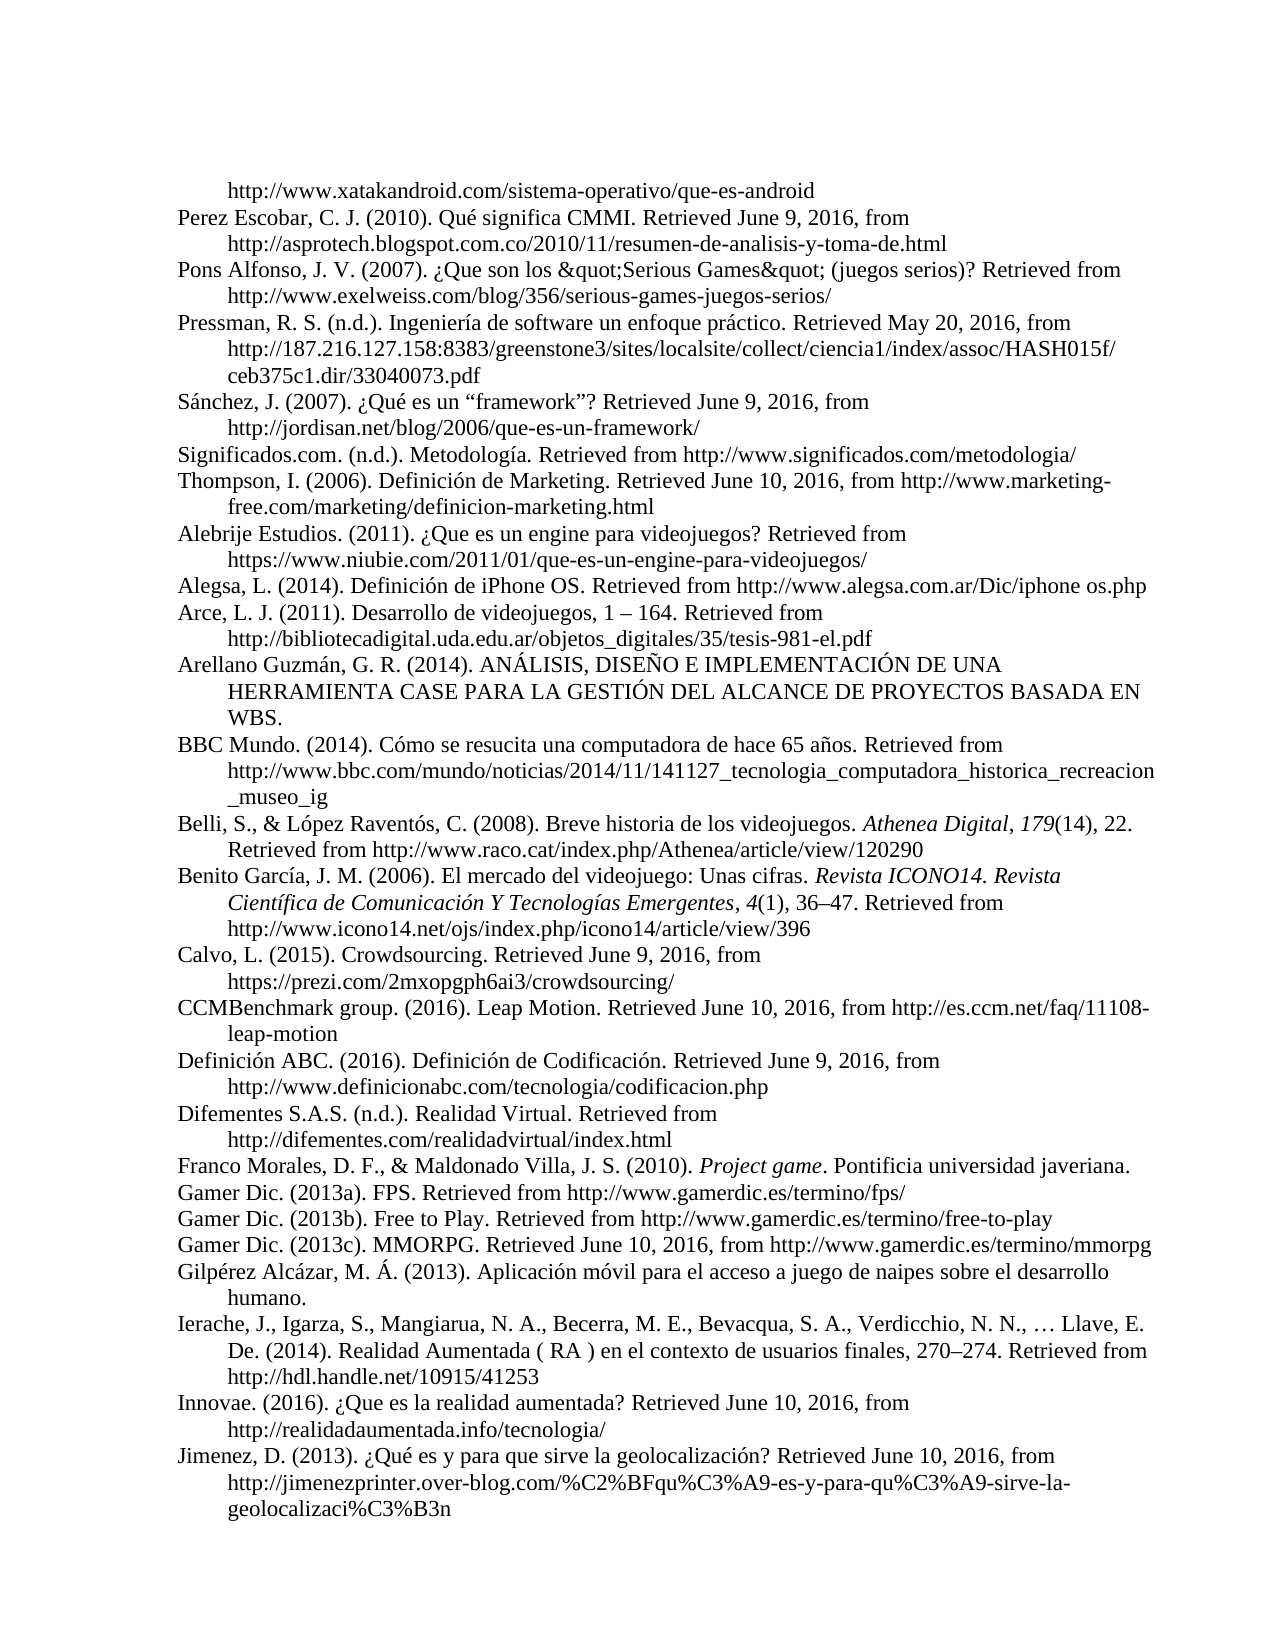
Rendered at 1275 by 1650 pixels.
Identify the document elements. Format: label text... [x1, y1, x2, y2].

text Gilpérez Alcázar, M. Á. (2013). Aplicación móvil para el acceso a juego de naipes sobre el desarrollo humano. [177, 1258, 1157, 1310]
text Franco Morales, D. F., & Maldonado Villa, J. S. (2010). Project game. Pontificia universidad javeriana. [177, 1152, 1157, 1179]
text Thompson, I. (2006). Definición de Marketing. Retrieved June 10, 2016, from http://www.marketing-free.com/marketing/definicion-marketing.html [177, 467, 1157, 520]
text Ierache, J., Igarza, S., Mangiarua, N. A., Becerra, M. E., Bevacqua, S. A., Verdicchio, N. N., … Llave, E. De. (2014). Realidad Aumentada ( RA ) en el contexto de usuarios finales, 270–274. Retrieved from http://hdl.handle.net/10915/41253 [177, 1310, 1157, 1389]
text Alegsa, L. (2014). Definición de iPhone OS. Retrieved from http://www.alegsa.com.ar/Dic/iphone os.php [177, 572, 1157, 599]
text BBC Mundo. (2014). Cómo se resucita una computadora de hace 65 años. Retrieved from http://www.bbc.com/mundo/noticias/2014/11/141127_tecnologia_computadora_historica_recreacion_museo_ig [177, 731, 1157, 810]
text Pressman, R. S. (n.d.). Ingeniería de software un enfoque práctico. Retrieved May 20, 2016, from http://187.216.127.158:8383/greenstone3/sites/localsite/collect/ciencia1/index/assoc/HASH015f/ceb375c1.dir/33040073.pdf [177, 309, 1157, 388]
text Calvo, L. (2015). Crowdsourcing. Retrieved June 9, 2016, from https://prezi.com/2mxopgph6ai3/crowdsourcing/ [177, 941, 1157, 994]
text Innovae. (2016). ¿Que es la realidad aumentada? Retrieved June 10, 2016, from http://realidadaumentada.info/tecnologia/ [177, 1389, 1157, 1442]
text Gamer Dic. (2013b). Free to Play. Retrieved from http://www.gamerdic.es/termino/free-to-play [177, 1205, 1157, 1231]
text Alebrije Estudios. (2011). ¿Que es un engine para videojuegos? Retrieved from https://www.niubie.com/2011/01/que-es-un-engine-para-videojuegos/ [177, 520, 1157, 572]
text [177, 177, 1157, 203]
text Significados.com. (n.d.). Metodología. Retrieved from http://www.significados.com/metodologia/ [177, 441, 1157, 467]
text Definición ABC. (2016). Definición de Codificación. Retrieved June 9, 2016, from http://www.definicionabc.com/tecnologia/codificacion.php [177, 1047, 1157, 1099]
text Arce, L. J. (2011). Desarrollo de videojuegos, 1 – 164. Retrieved from http://bibliotecadigital.uda.edu.ar/objetos_digitales/35/tesis-981-el.pdf [177, 599, 1157, 652]
text Benito García, J. M. (2006). El mercado del videojuego: Unas cifras. Revista ICONO14. Revista Científica de Comunicación Y Tecnologías Emergentes, 4(1), 36–47. Retrieved from http://www.icono14.net/ojs/index.php/icono14/article/view/396 [177, 862, 1157, 941]
text Jimenez, D. (2013). ¿Qué es y para que sirve la geolocalización? Retrieved June 10, 2016, from http://jimenezprinter.over-blog.com/%C2%BFqu%C3%A9-es-y-para-qu%C3%A9-sirve-la-geolocalizaci%C3%B3n [177, 1442, 1157, 1521]
text Belli, S., & López Raventós, C. (2008). Breve historia de los videojuegos. Athenea Digital, 179(14), 22. Retrieved from http://www.raco.cat/index.php/Athenea/article/view/120290 [177, 810, 1157, 862]
text Arellano Guzmán, G. R. (2014). ANÁLISIS, DISEÑO E IMPLEMENTACIÓN DE UNA HERRAMIENTA CASE PARA LA GESTIÓN DEL ALCANCE DE PROYECTOS BASADA EN WBS. [177, 652, 1157, 731]
text Pons Alfonso, J. V. (2007). ¿Que son los &quot;Serious Games&quot; (juegos serios)? Retrieved from http://www.exelweiss.com/blog/356/serious-games-juegos-serios/ [177, 256, 1157, 309]
text Difementes S.A.S. (n.d.). Realidad Virtual. Retrieved from http://difementes.com/realidadvirtual/index.html [177, 1099, 1157, 1152]
text Gamer Dic. (2013c). MMORPG. Retrieved June 10, 2016, from http://www.gamerdic.es/termino/mmorpg [177, 1231, 1157, 1258]
text CCMBenchmark group. (2016). Leap Motion. Retrieved June 10, 2016, from http://es.ccm.net/faq/11108-leap-motion [177, 994, 1157, 1047]
text Gamer Dic. (2013a). FPS. Retrieved from http://www.gamerdic.es/termino/fps/ [177, 1179, 1157, 1205]
text Sánchez, J. (2007). ¿Qué es un “framework”? Retrieved June 9, 2016, from http://jordisan.net/blog/2006/que-es-un-framework/ [177, 388, 1157, 441]
text Perez Escobar, C. J. (2010). Qué significa CMMI. Retrieved June 9, 2016, from http://asprotech.blogspot.com.co/2010/11/resumen-de-analisis-y-toma-de.html [177, 203, 1157, 256]
